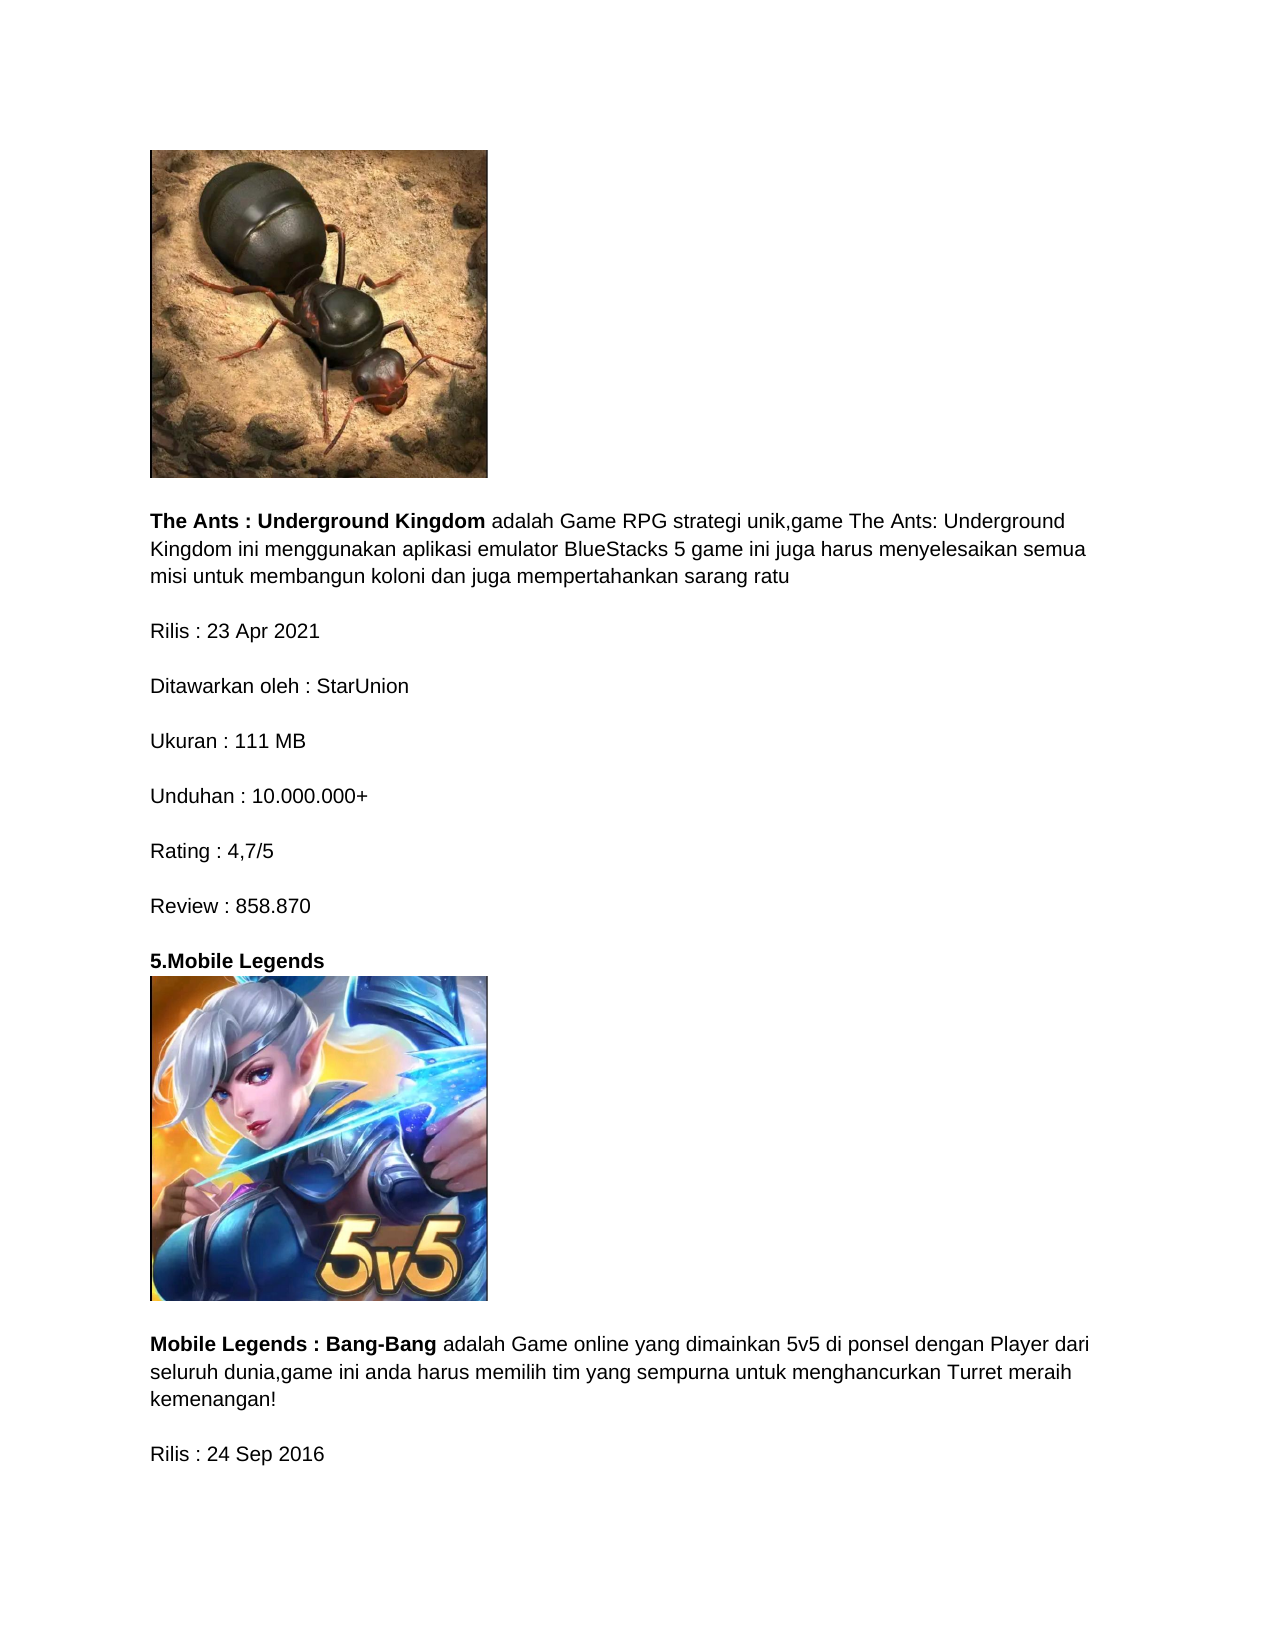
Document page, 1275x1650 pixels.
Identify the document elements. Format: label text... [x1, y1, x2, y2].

picture [150, 150, 488, 478]
text 5.Mobile Legends [150, 949, 1125, 973]
text Ukuran : 111 MB [150, 729, 1125, 753]
text Ditawarkan oleh : StarUnion [150, 674, 1125, 698]
text Rating : 4,7/5 [150, 839, 1125, 863]
text Review : 858.870 [150, 894, 1125, 918]
text Rilis : 23 Apr 2021 [150, 619, 1125, 643]
text Unduhan : 10.000.000+ [150, 784, 1125, 808]
text Mobile Legends : Bang-Bang adalah Game online yang dimainkan 5v5 di ponsel dengan Player dari seluruh dunia,game ini anda harus memilih tim yang sempurna untuk menghancurkan Turret meraih kemenangan! [150, 1332, 1125, 1411]
text Rilis : 24 Sep 2016 [150, 1442, 1125, 1466]
picture [150, 976, 488, 1301]
text The Ants : Underground Kingdom adalah Game RPG strategi unik,game The Ants: Underground Kingdom ini menggunakan aplikasi emulator BlueStacks 5 game ini juga harus menyelesaikan semua misi untuk membangun koloni dan juga mempertahankan sarang ratu [150, 509, 1125, 588]
